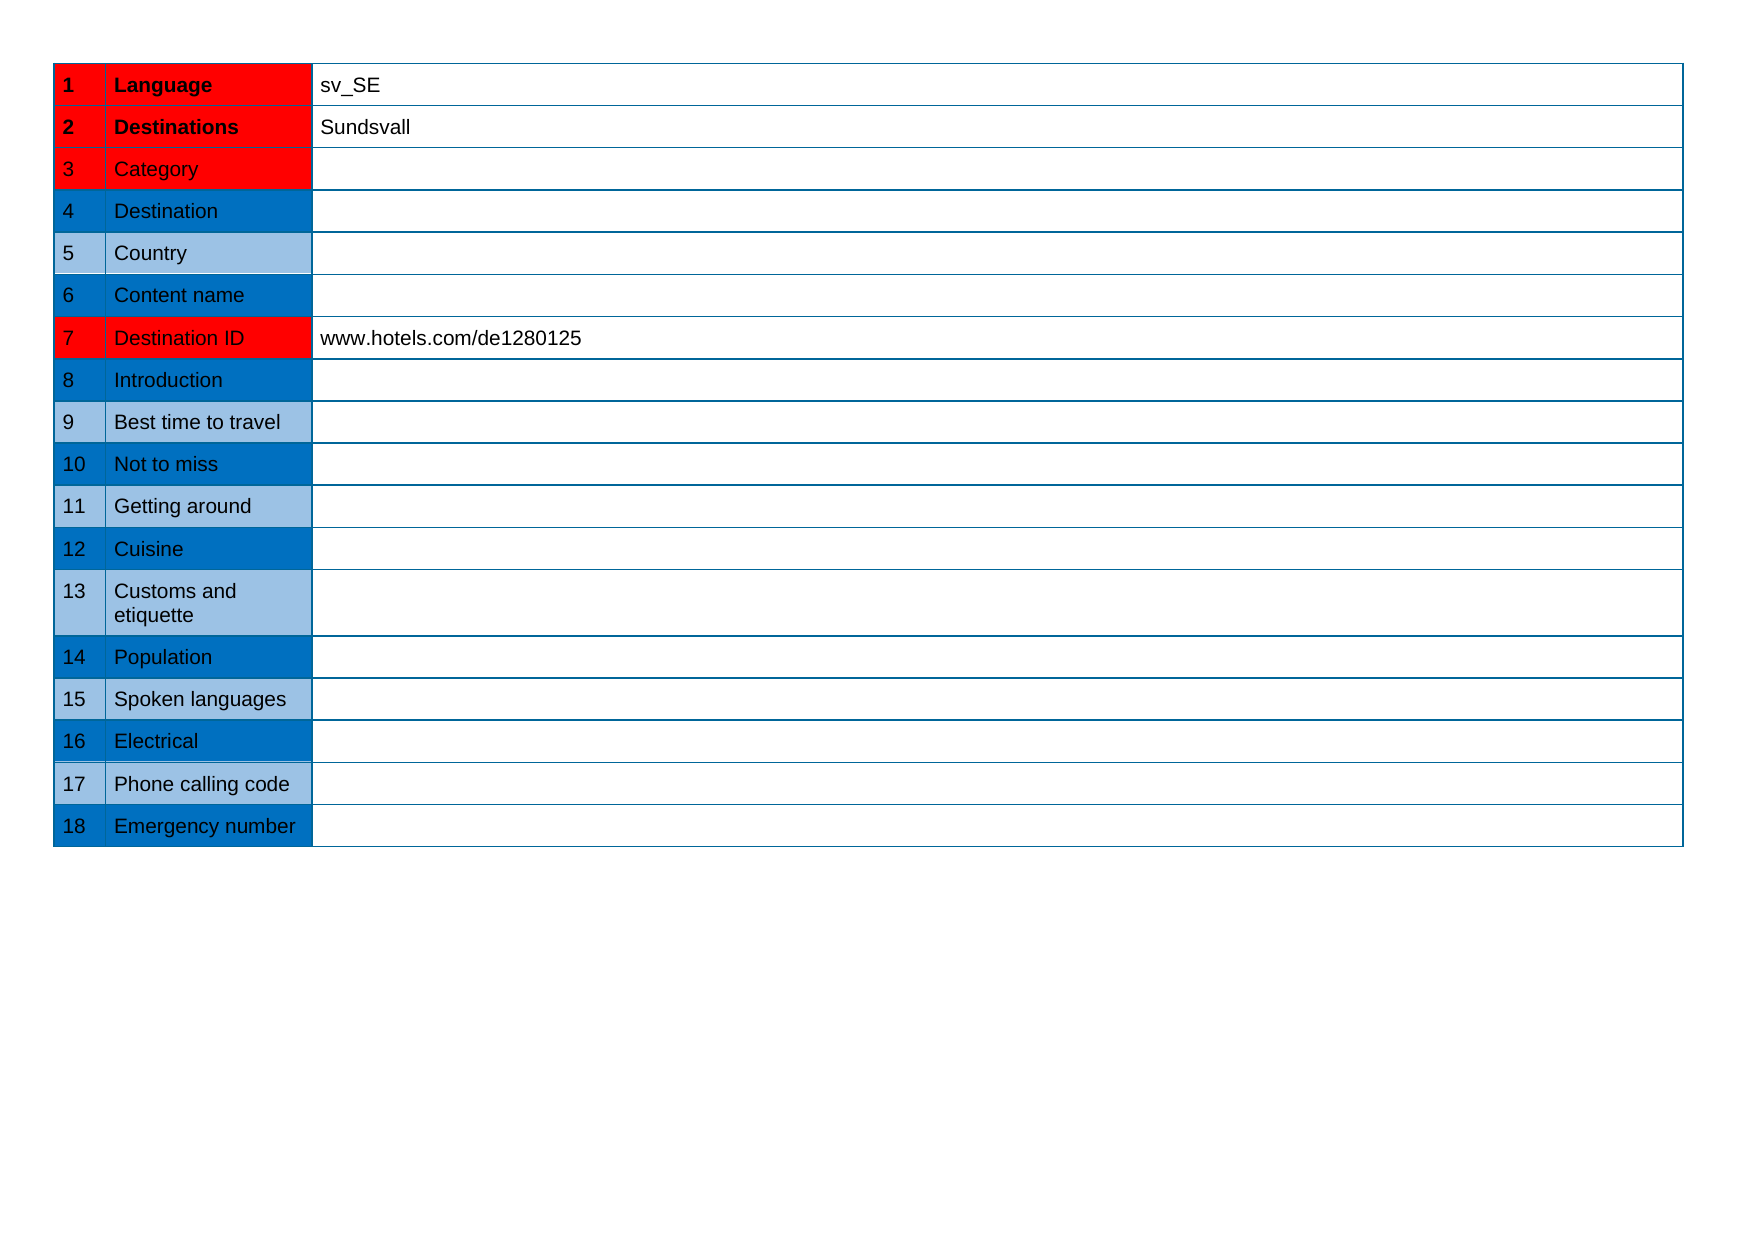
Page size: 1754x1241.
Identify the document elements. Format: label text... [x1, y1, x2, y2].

table_cell www.hotels.com/de1280125 [313, 317, 1682, 358]
table_cell Emergency number [106, 805, 311, 846]
table_header 1 [55, 64, 105, 105]
table_header Language [106, 64, 311, 105]
table_cell Phone calling code [106, 763, 311, 804]
table_header sv_SE [313, 64, 1682, 105]
table_cell Category [106, 148, 311, 189]
table_cell 11 [55, 486, 105, 527]
table_cell Content name [106, 275, 311, 316]
table_cell [313, 679, 1682, 719]
table_cell [313, 360, 1682, 400]
table_cell 12 [55, 528, 105, 569]
table_cell Sundsvall [313, 106, 1682, 147]
table_cell [313, 637, 1682, 677]
table_cell [313, 805, 1682, 846]
table_cell [313, 721, 1682, 761]
table_cell Getting around [106, 486, 311, 527]
table_cell Customs and etiquette [106, 570, 311, 635]
table_cell 5 [55, 233, 105, 273]
table_cell 7 [55, 317, 105, 358]
table_cell 10 [55, 444, 105, 484]
table_cell Not to miss [106, 444, 311, 484]
table_cell Cuisine [106, 528, 311, 569]
table_cell 2 [55, 106, 105, 147]
table_cell [313, 486, 1682, 527]
table_cell Electrical [106, 721, 311, 761]
table_cell Spoken languages [106, 679, 311, 719]
table_cell Introduction [106, 360, 311, 400]
table_cell 8 [55, 360, 105, 400]
table_cell 4 [55, 191, 105, 231]
table_cell 9 [55, 402, 105, 442]
table_cell 16 [55, 721, 105, 761]
table_cell [313, 570, 1682, 635]
table_cell Country [106, 233, 311, 273]
table_cell Destinations [106, 106, 311, 147]
table_cell [313, 444, 1682, 484]
table_cell [313, 402, 1682, 442]
table_cell [313, 233, 1682, 273]
table_cell Population [106, 637, 311, 677]
table_cell 13 [55, 570, 105, 635]
table_cell 15 [55, 679, 105, 719]
table_cell Destination [106, 191, 311, 231]
table_cell [313, 148, 1682, 189]
table_cell 18 [55, 805, 105, 846]
table_cell Destination ID [106, 317, 311, 358]
table_cell [313, 191, 1682, 231]
table_cell [313, 275, 1682, 316]
table_cell [313, 763, 1682, 804]
table_cell 17 [55, 763, 105, 804]
table_cell 3 [55, 148, 105, 189]
table_cell Best time to travel [106, 402, 311, 442]
table_cell 6 [55, 275, 105, 316]
table_cell [313, 528, 1682, 569]
table_cell 14 [55, 637, 105, 677]
